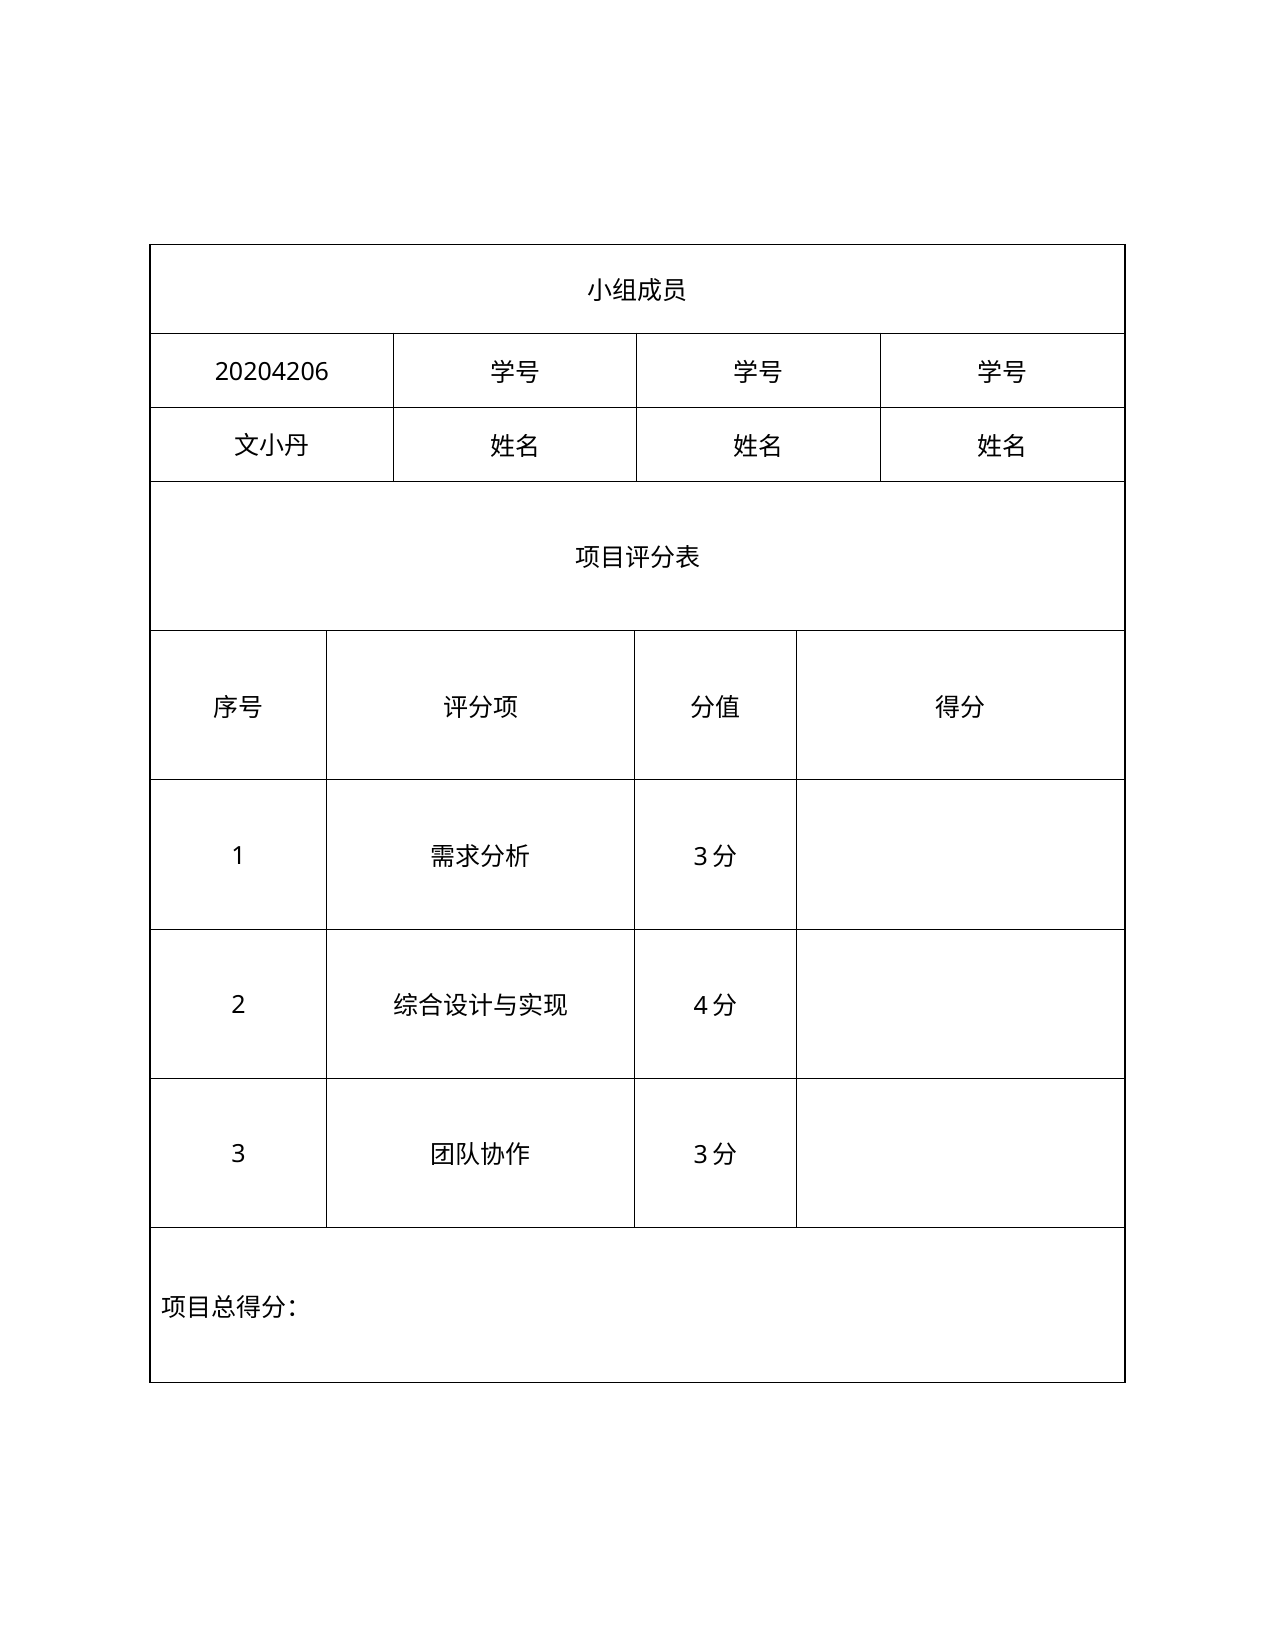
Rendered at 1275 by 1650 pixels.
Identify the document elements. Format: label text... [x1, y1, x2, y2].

table_cell 2 [151, 930, 326, 1078]
table_cell 学号 [881, 334, 1124, 407]
table_cell 项目评分表 [151, 482, 1124, 630]
table_cell [797, 780, 1124, 929]
table_cell 综合设计与实现 [327, 930, 634, 1078]
table_cell 3 [151, 1079, 326, 1227]
table_cell 分值 [635, 631, 796, 779]
table_cell 文小丹 [151, 408, 393, 481]
table_cell 项目总得分： [151, 1228, 1124, 1382]
table_cell [797, 1079, 1124, 1227]
table_cell 姓名 [637, 408, 880, 481]
table_cell 3分 [635, 1079, 796, 1227]
table_cell [797, 930, 1124, 1078]
table_cell 学号 [637, 334, 880, 407]
table_cell 学号 [394, 334, 636, 407]
table_cell 需求分析 [327, 780, 634, 929]
table_cell 姓名 [881, 408, 1124, 481]
table_cell 团队协作 [327, 1079, 634, 1227]
table_cell 20204206 [151, 334, 393, 407]
table_cell 1 [151, 780, 326, 929]
table_cell 评分项 [327, 631, 634, 779]
table_cell 3分 [635, 780, 796, 929]
table_cell 序号 [151, 631, 326, 779]
table_cell 姓名 [394, 408, 636, 481]
table_header 小组成员 [151, 245, 1124, 333]
table_cell 4分 [635, 930, 796, 1078]
table_cell 得分 [797, 631, 1124, 779]
